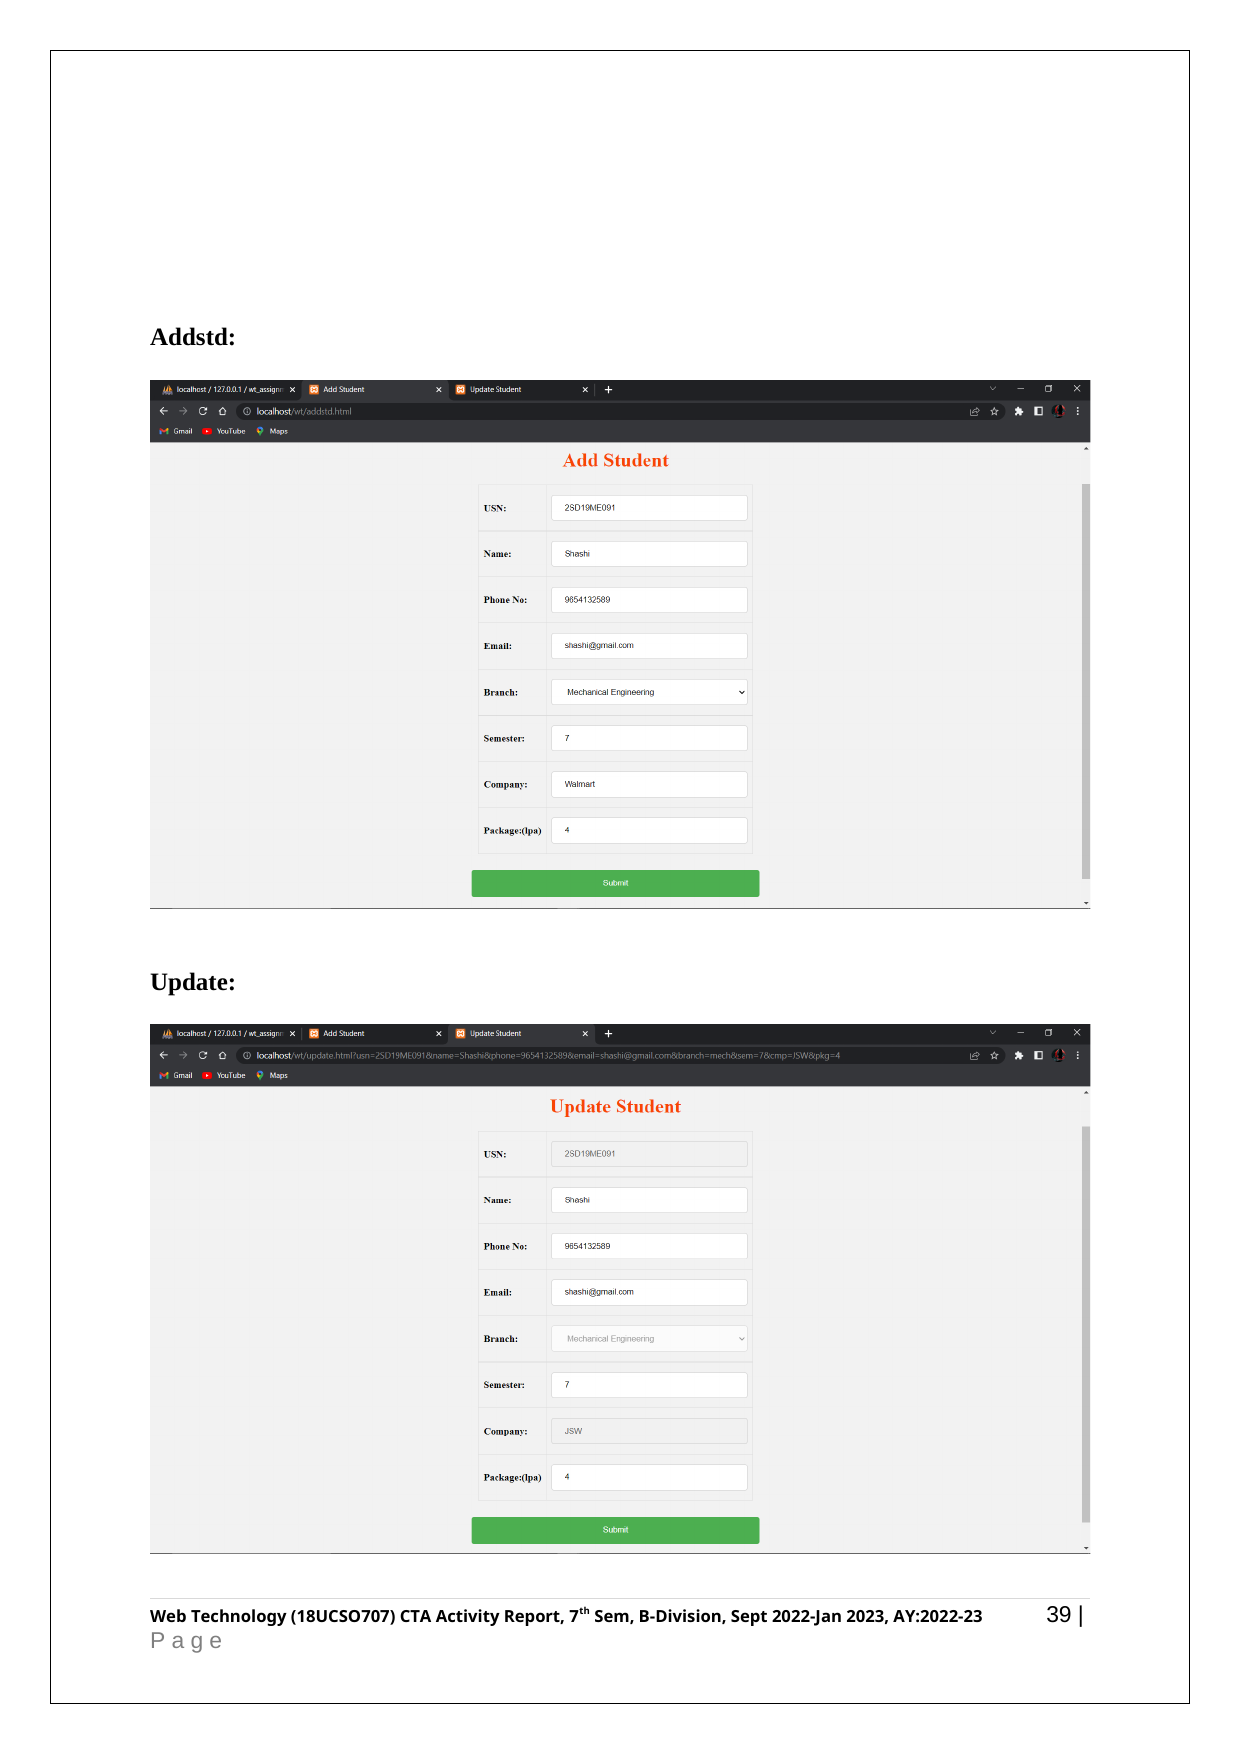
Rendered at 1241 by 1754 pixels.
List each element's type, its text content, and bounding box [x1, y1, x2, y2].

text Addstd: [150, 322, 1090, 351]
picture [150, 1024, 1091, 1554]
picture [150, 380, 1091, 909]
text Update: [150, 967, 1090, 995]
